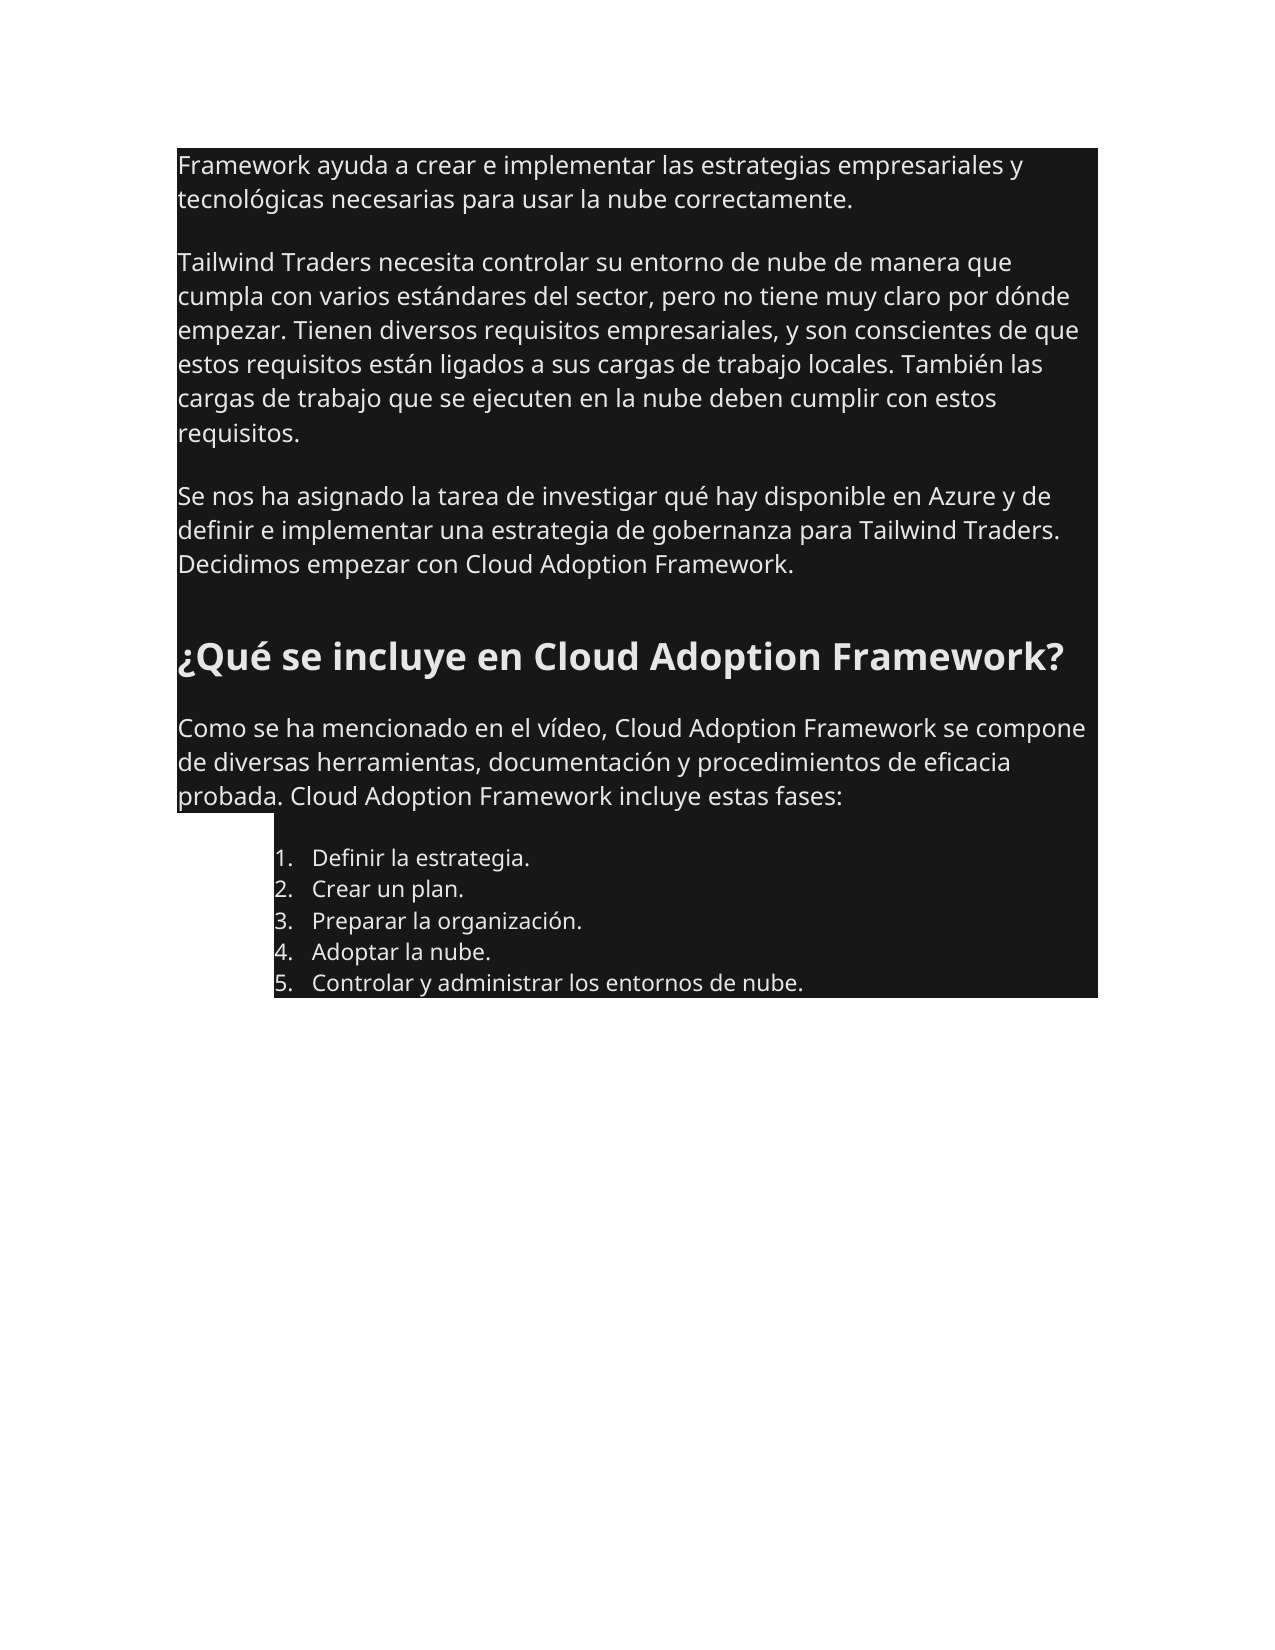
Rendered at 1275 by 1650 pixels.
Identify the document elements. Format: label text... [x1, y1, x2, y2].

list Controlar y administrar los entornos de nube. [274, 967, 1098, 998]
text Como se ha mencionado en el vídeo, Cloud Adoption Framework se compone de diversas herramientas, documentación y procedimientos de eficacia probada. Cloud Adoption Framework incluye estas fases: [177, 711, 1098, 813]
list Adoptar la nube. [274, 936, 1098, 967]
text Tailwind Traders necesita controlar su entorno de nube de manera que cumpla con varios estándares del sector, pero no tiene muy claro por dónde empezar. Tienen diversos requisitos empresariales, y son conscientes de que estos requisitos están ligados a sus cargas de trabajo locales. También las cargas de trabajo que se ejecuten en la nube deben cumplir con estos requisitos. [177, 245, 1098, 449]
list Definir la estrategia. [274, 842, 1098, 873]
list Crear un plan. [274, 873, 1098, 905]
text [177, 148, 1098, 216]
list Preparar la organización. [274, 905, 1098, 936]
text Se nos ha asignado la tarea de investigar qué hay disponible en Azure y de definir e implementar una estrategia de gobernanza para Tailwind Traders. Decidimos empezar con Cloud Adoption Framework. [177, 478, 1098, 581]
subtitle ¿Qué se incluye en Cloud Adoption Framework? [177, 631, 1098, 682]
